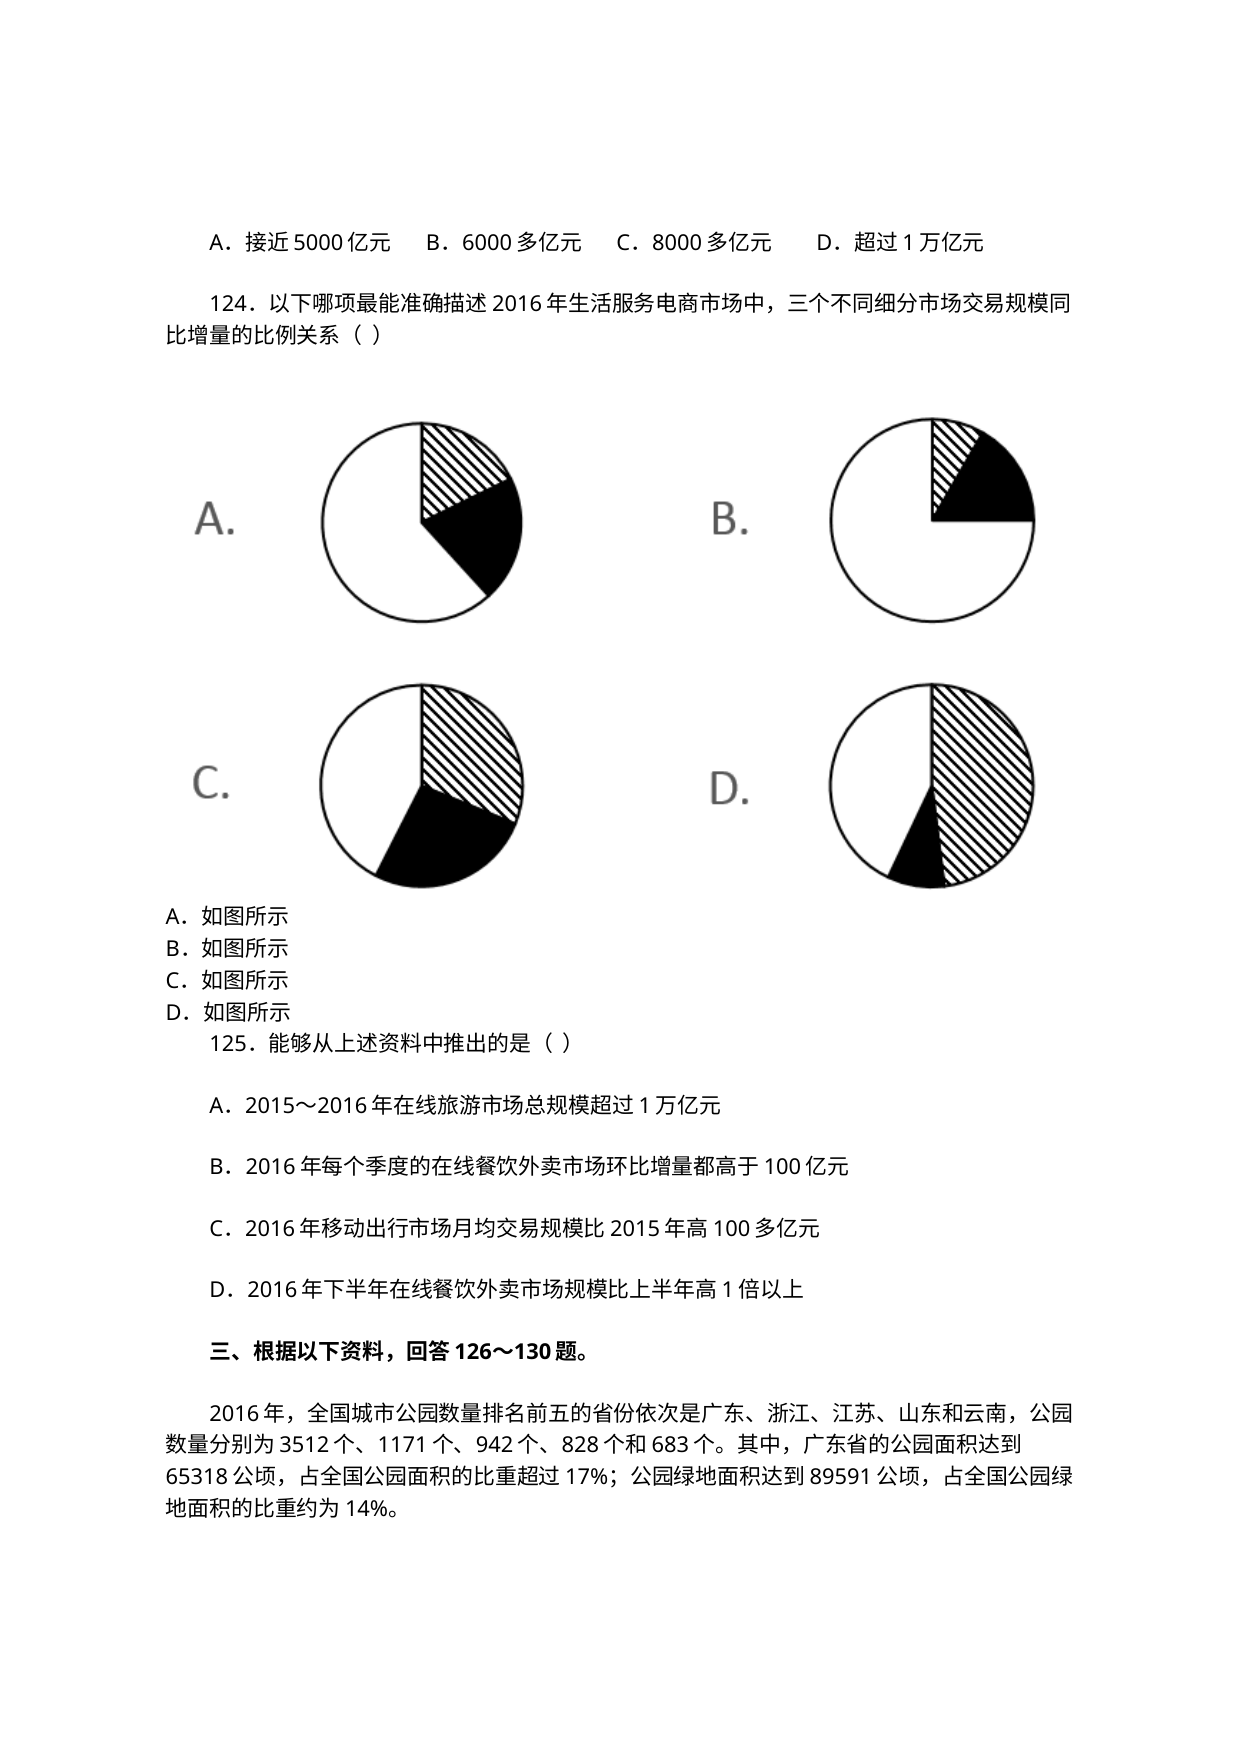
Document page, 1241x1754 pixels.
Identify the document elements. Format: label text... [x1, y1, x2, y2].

text 124．以下哪项最能准确描述2016年生活服务电商市场中，三个不同细分市场交易规模同比增量的比例关系（ ） [165, 256, 1087, 350]
text 2016年，全国城市公园数量排名前五的省份依次是广东、浙江、江苏、山东和云南，公园数量分别为3512个、1171个、942个、828个和683个。其中，广东省的公园面积达到65318公顷，占全国公园面积的比重超过17%；公园绿地面积达到89591公顷，占全国公园绿地面积的比重约为14%。 [165, 1366, 1087, 1523]
picture [165, 409, 1087, 900]
text A．接近5000亿元 B．6000多亿元 C．8000多亿元 D．超过1万亿元 [165, 195, 1087, 256]
text C．如图所示 [165, 963, 1087, 994]
text A．如图所示 [165, 900, 1087, 931]
text B．2016年每个季度的在线餐饮外卖市场环比增量都高于100亿元 [165, 1119, 1087, 1181]
text D．如图所示 125．能够从上述资料中推出的是（ ） [165, 994, 1087, 1058]
text D．2016年下半年在线餐饮外卖市场规模比上半年高1倍以上 [165, 1243, 1087, 1304]
text B．如图所示 [165, 931, 1087, 963]
text C．2016年移动出行市场月均交易规模比2015年高100多亿元 [165, 1181, 1087, 1243]
text 三、根据以下资料，回答126～130题。 [165, 1304, 1087, 1366]
text A．2015～2016年在线旅游市场总规模超过1万亿元 [165, 1058, 1087, 1119]
